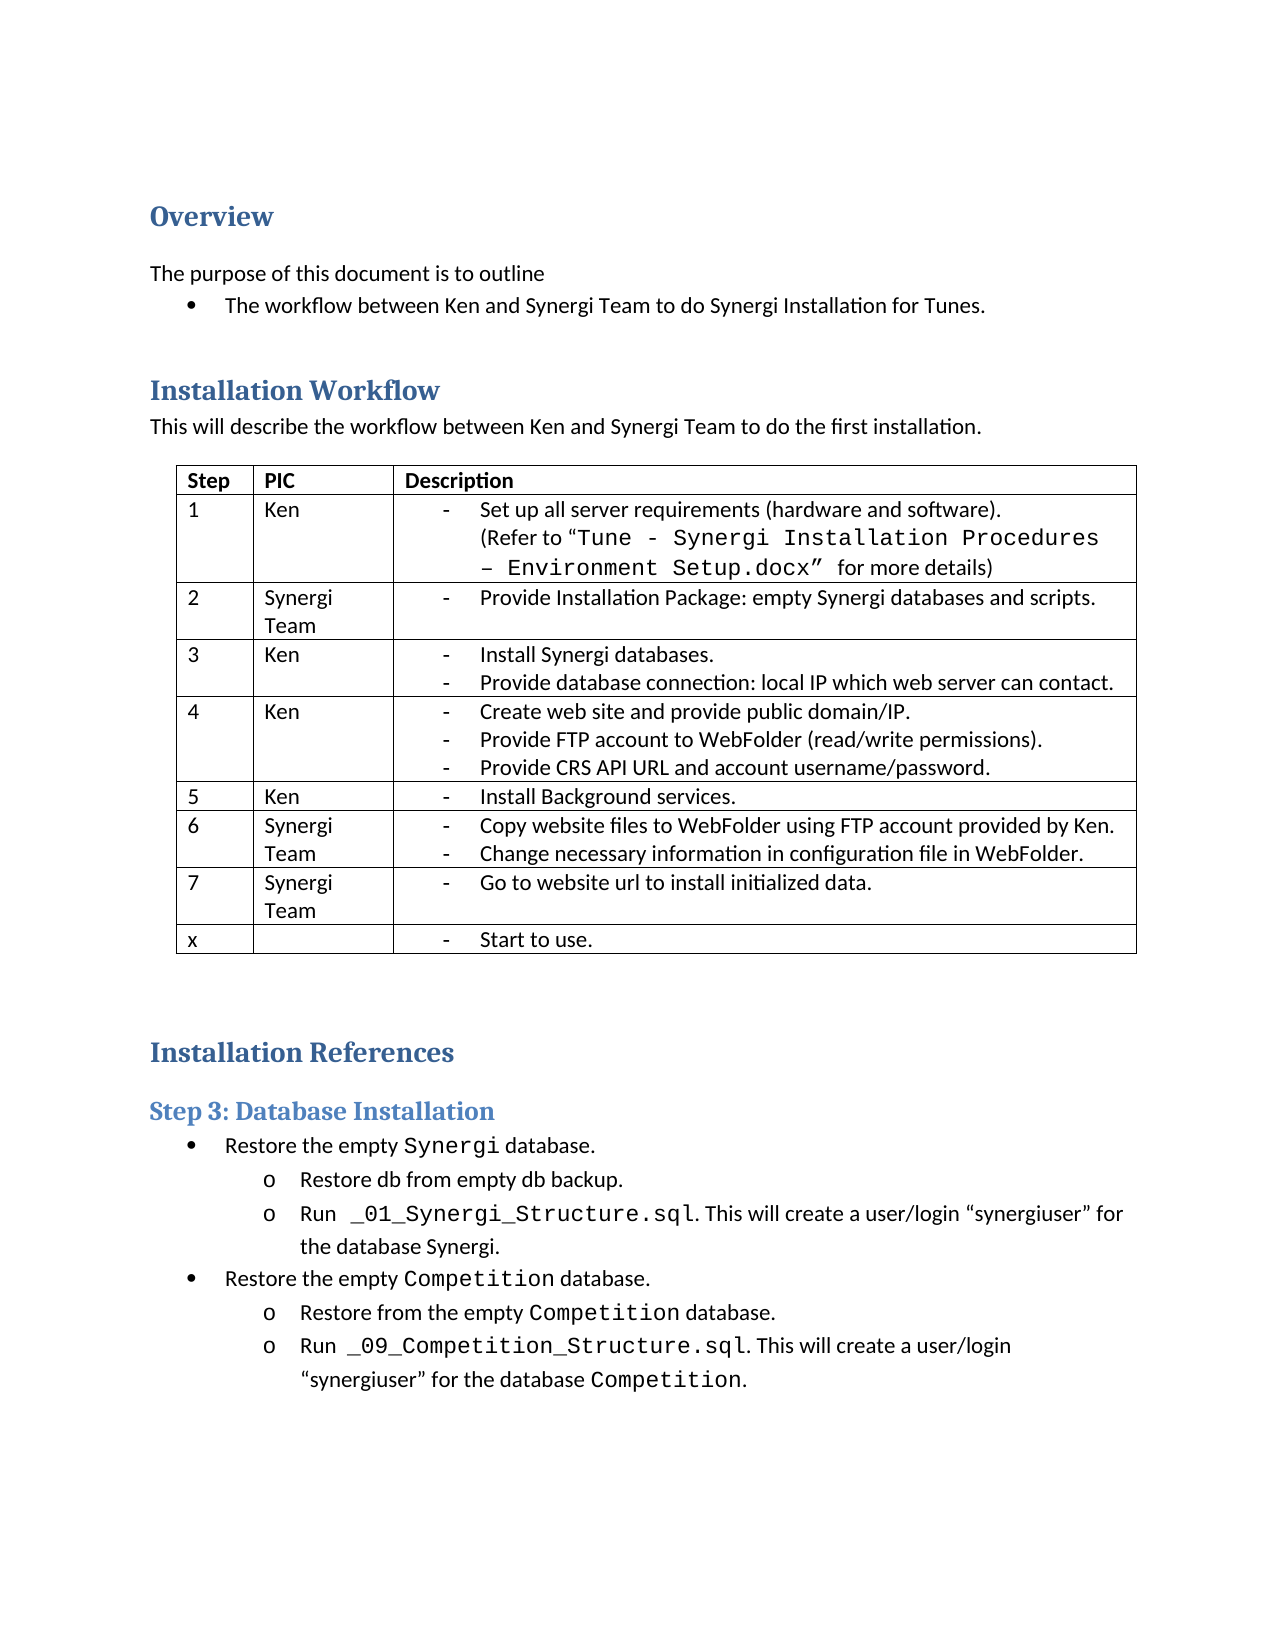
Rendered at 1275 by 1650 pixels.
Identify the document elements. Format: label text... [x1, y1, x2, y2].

list Run _01_Synergi_Structure.sql. This will create a user/login “synergiuser” for the database Synergi. [262, 1199, 1125, 1260]
table_cell Synergi Team [254, 868, 393, 924]
table_cell Synergi Team [254, 811, 393, 867]
list Restore the empty Competition database. [187, 1264, 1125, 1293]
list The workflow between Ken and Synergi Team to do Synergi Installation for Tunes. [187, 292, 1125, 319]
table_cell 5 [177, 782, 253, 810]
subtitle Step 3: Database Installation [150, 1096, 1125, 1127]
table_cell 3 [177, 640, 253, 696]
table_cell Go to website url to install initialized data. [394, 868, 1136, 924]
list Run _09_Competition_Structure.sql. This will create a user/login “synergiuser” for the database Competition. [262, 1331, 1125, 1394]
table_cell Start to use. [394, 925, 1136, 953]
list Restore the empty Synergi database. [187, 1132, 1125, 1161]
table_cell Provide Installation Package: empty Synergi databases and scripts. [394, 583, 1136, 639]
table_cell Ken [254, 697, 393, 781]
table_cell 4 [177, 697, 253, 781]
table_cell Ken [254, 782, 393, 810]
table_cell Set up all server requirements (hardware and software). (Refer to “Tune - Synergi Installation Procedures – Environment Setup.docx” for more details) [394, 495, 1136, 582]
table_cell Install Background services. [394, 782, 1136, 810]
subtitle Installation Workflow [150, 374, 1125, 407]
table_cell Synergi Team [254, 583, 393, 639]
table_cell 2 [177, 583, 253, 639]
table_cell x [177, 925, 253, 953]
table_cell Install Synergi databases. Provide database connection: local IP which web server can contact. [394, 640, 1136, 696]
table_cell [254, 925, 393, 953]
text This will describe the workflow between Ken and Synergi Team to do the first installation. [150, 412, 1125, 440]
table_cell Ken [254, 640, 393, 696]
table_cell Copy website files to WebFolder using FTP account provided by Ken. Change necessary information in configuration file in WebFolder. [394, 811, 1136, 867]
list Restore db from empty db backup. [262, 1165, 1125, 1194]
table_cell 1 [177, 495, 253, 582]
subtitle Overview [150, 200, 1125, 233]
table_cell Create web site and provide public domain/IP. Provide FTP account to WebFolder (read/write permissions). Provide CRS API URL and account username/password. [394, 697, 1136, 781]
list Restore from the empty Competition database. [262, 1298, 1125, 1327]
table_cell Ken [254, 495, 393, 582]
table_cell 6 [177, 811, 253, 867]
table_header Step [177, 466, 253, 494]
subtitle Installation References [150, 1037, 1125, 1070]
table_header PIC [254, 466, 393, 494]
table_header Description [394, 466, 1136, 494]
subtitle The purpose of this document is to outline [150, 259, 1125, 287]
table_cell 7 [177, 868, 253, 924]
